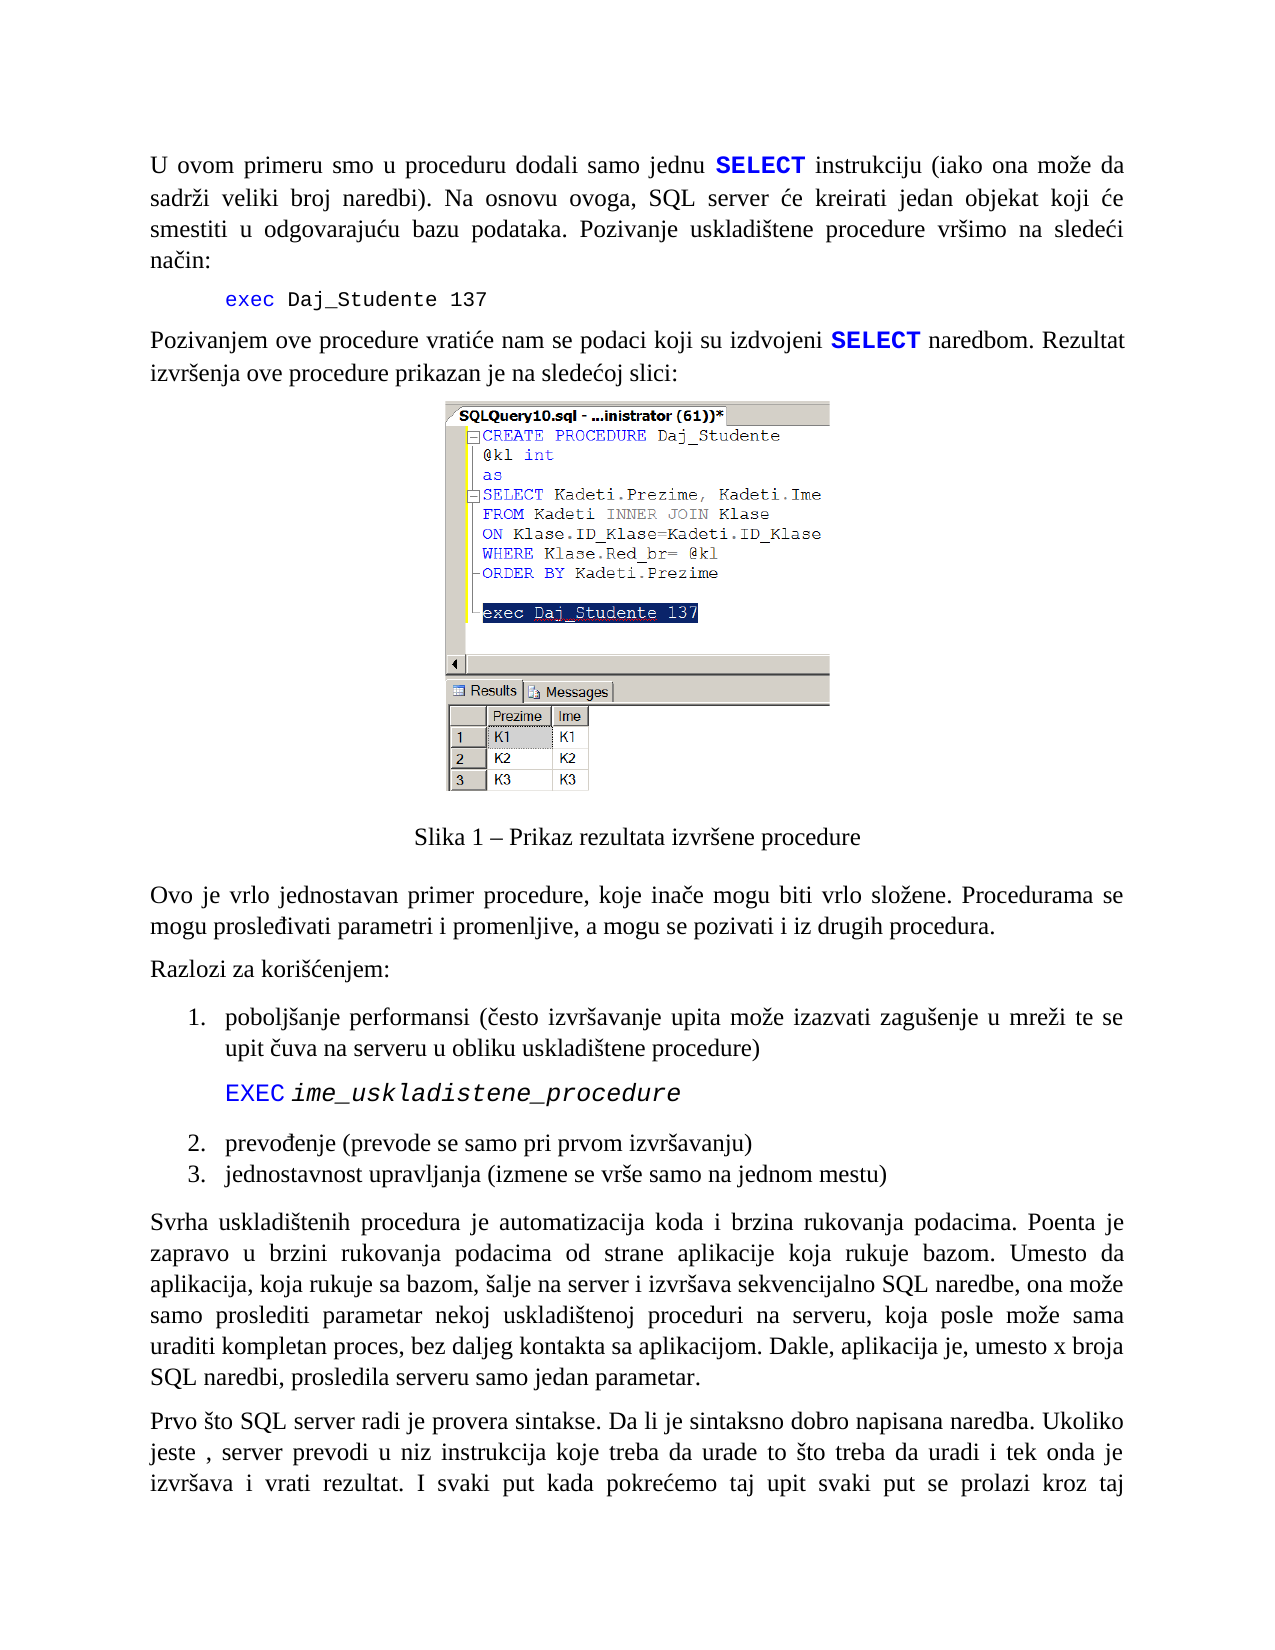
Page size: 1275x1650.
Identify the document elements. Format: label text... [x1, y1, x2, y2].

text Pozivanjem ove procedure vratiće nam se podaci koji su izdvojeni SELECT naredbom. Rezultat izvršenja ove procedure prikazan je na sledećoj slici: [150, 325, 1125, 387]
list jednostavnost upravljanja (izmene se vrše samo na jednom mestu) [187, 1159, 1125, 1188]
list prevođenje (prevode se samo pri prvom izvršavanju) [187, 1128, 1125, 1157]
text U ovom primeru smo u proceduru dodali samo jednu SELECT instrukciju (iako ona može da sadrži veliki broj naredbi). Na osnovu ovoga, SQL server će kreirati jedan objekat koji će smestiti u odgovarajuću bazu podataka. Pozivanje uskladištene procedure vršimo na sledeći način: [150, 150, 1125, 274]
text Ovo je vrlo jednostavan primer procedure, koje inače mogu biti vrlo složene. Procedurama se mogu prosleđivati parametri i promenljive, a mogu se pozivati i iz drugih procedura. [150, 880, 1125, 940]
text exec Daj_Studente 137 [225, 289, 1125, 312]
text EXEC ime_uskladistene_procedure [187, 1081, 1125, 1109]
text Razlozi za korišćenjem: [150, 954, 1125, 983]
text Slika 1 – Prikaz rezultata izvršene procedure [150, 822, 1125, 851]
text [150, 1406, 1125, 1497]
text Svrha uskladištenih procedura je automatizacija koda i brzina rukovanja podacima. Poenta je zapravo u brzini rukovanja podacima od strane aplikacije koja rukuje bazom. Umesto da aplikacija, koja rukuje sa bazom, šalje na server i izvršava sekvencijalno SQL naredbe, ona može samo proslediti parametar nekoj uskladištenoj proceduri na serveru, koja posle može sama uraditi kompletan proces, bez daljeg kontakta sa aplikacijom. Dakle, aplikacija je, umesto x broja SQL naredbi, prosledila serveru samo jedan parametar. [150, 1207, 1125, 1391]
list poboljšanje performansi (često izvršavanje upita može izazvati zagušenje u mreži te se upit čuva na serveru u obliku uskladištene procedure) [187, 1002, 1125, 1062]
picture [445, 401, 830, 791]
